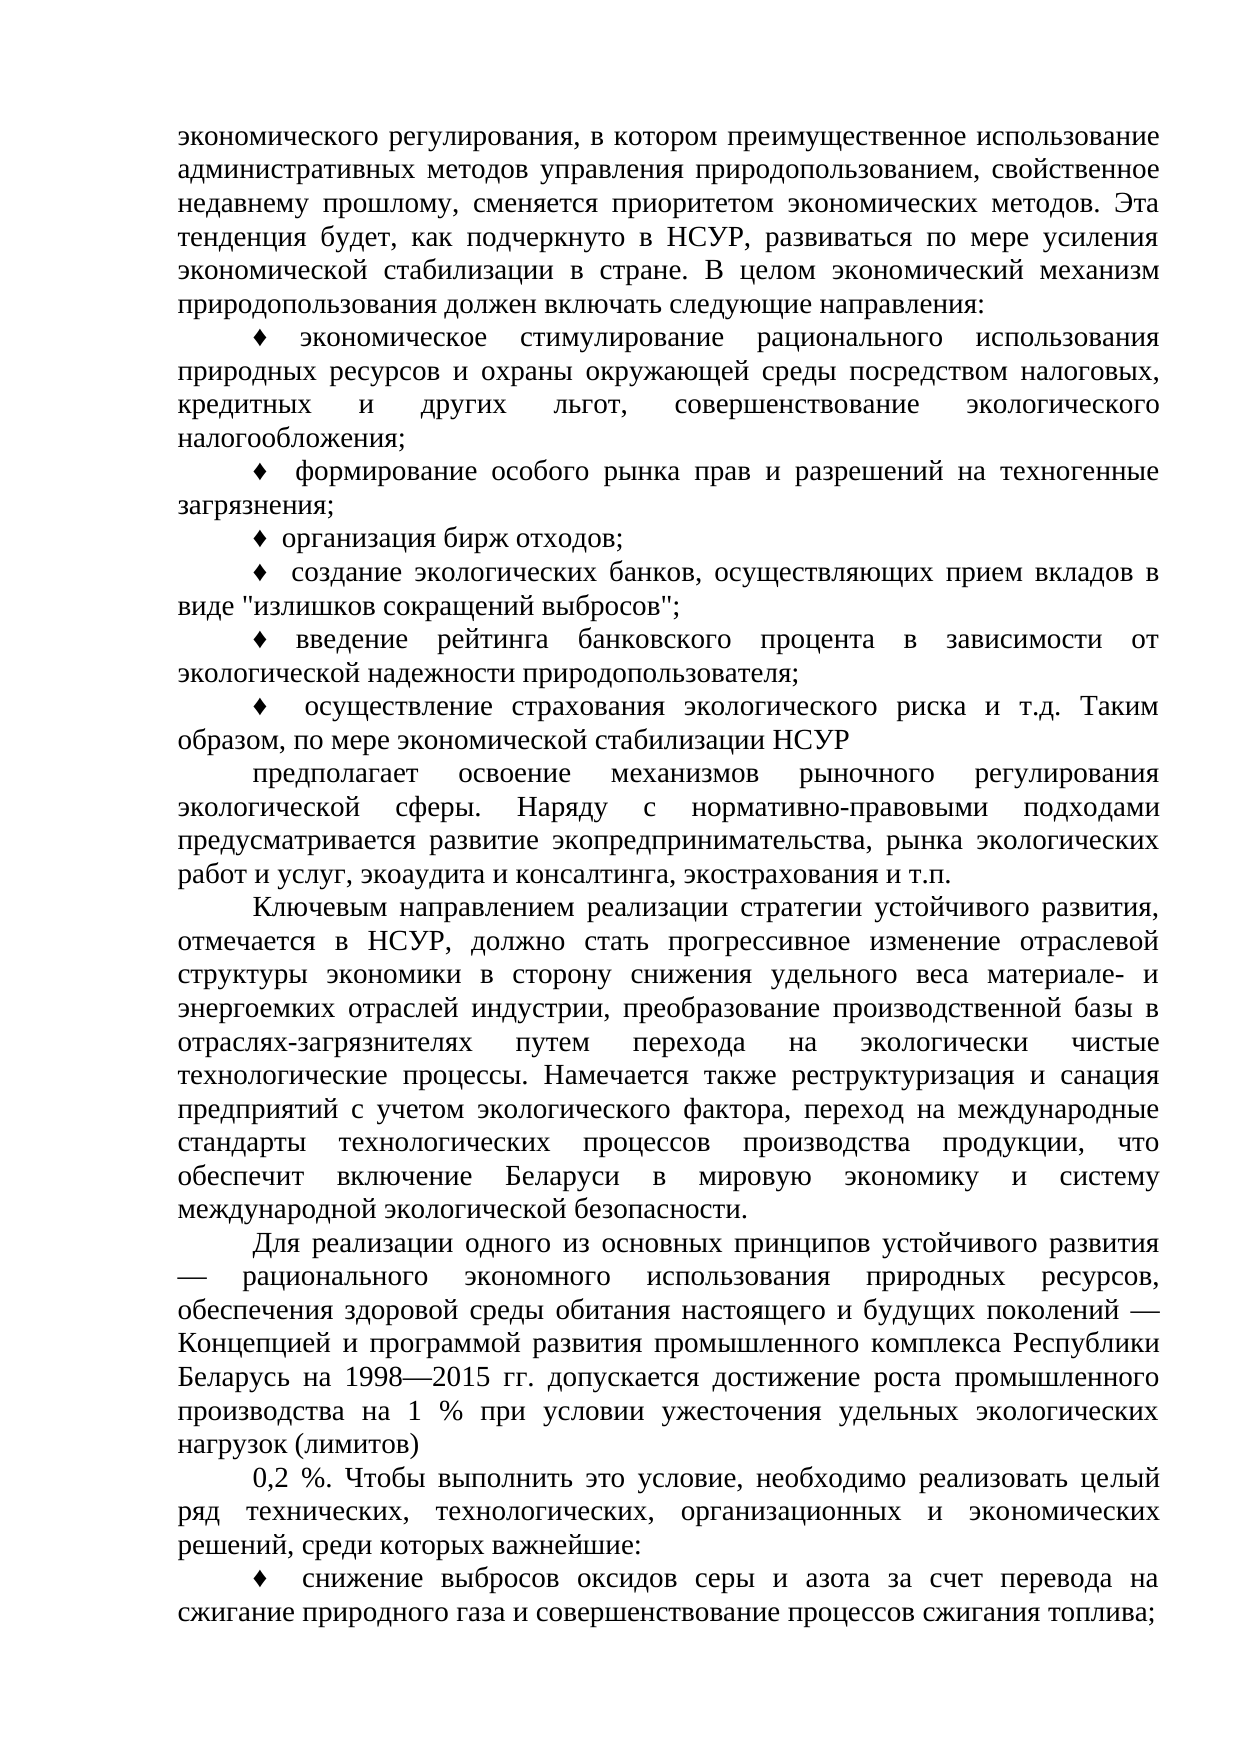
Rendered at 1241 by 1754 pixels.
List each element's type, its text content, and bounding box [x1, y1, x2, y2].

text ♦ создание экологических банков, осуществляющих прием вкладов в виде "излишков сокращений выбросов"; [177, 554, 1160, 621]
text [177, 118, 1160, 319]
text ♦ осуществление страхования экологического риска и т.д. Таким образом, по мере экономической стабилизации НСУР [177, 688, 1160, 755]
text ♦ организация бирж отходов; [177, 521, 1160, 554]
text ♦ снижение выбросов оксидов серы и азота за счет перевода на сжигание природного газа и совершенствование процессов сжигания топлива; [177, 1560, 1160, 1627]
text предполагает освоение механизмов рыночного регулирования экологической сферы. Наряду с нормативно-правовыми подходами предусматривается развитие экопредпринимательства, рынка экологических работ и услуг, экоаудита и консалтинга, экострахования и т.п. [177, 755, 1160, 889]
text Ключевым направлением реализации стратегии устойчивого развития, отмечается в НСУР, должно стать прогрессивное изменение отраслевой структуры экономики в сторону снижения удельного веса материале- и энергоемких отраслей индустрии, преобразование производственной базы в отраслях-загрязнителях путем перехода на экологически чистые технологические процессы. Намечается также реструктуризация и санация предприятий с учетом экологического фактора, переход на международные стандарты технологических процессов производства продукции, что обеспечит включение Беларуси в мировую экономику и систему международной экологической безопасности. [177, 889, 1160, 1225]
text ♦ экономическое стимулирование рационального использования природных ресурсов и охраны окружающей среды посредством налоговых, кредитных и других льгот, совершенствование экологического налогообложения; [177, 319, 1160, 453]
text ♦ введение рейтинга банковского процента в зависимости от экологической надежности природопользователя; [177, 621, 1160, 688]
text ♦ формирование особого рынка прав и разрешений на техногенные загрязнения; [177, 453, 1160, 521]
text Для реализации одного из основных принципов устойчивого развития — рационального экономного использования природных ресурсов, обеспечения здоровой среды обитания настоящего и будущих поколений — Концепцией и программой развития промышленного комплекса Республики Беларусь на 1998—2015 гг. допускается достижение роста промышленного производства на 1 % при условии ужесточения удельных экологических нагрузок (лимитов) [177, 1225, 1160, 1460]
text 0,2 %. Чтобы выполнить это условие, необходимо реализовать целый ряд технических, технологических, организационных и экономических решений, среди которых важнейшие: [177, 1460, 1160, 1560]
